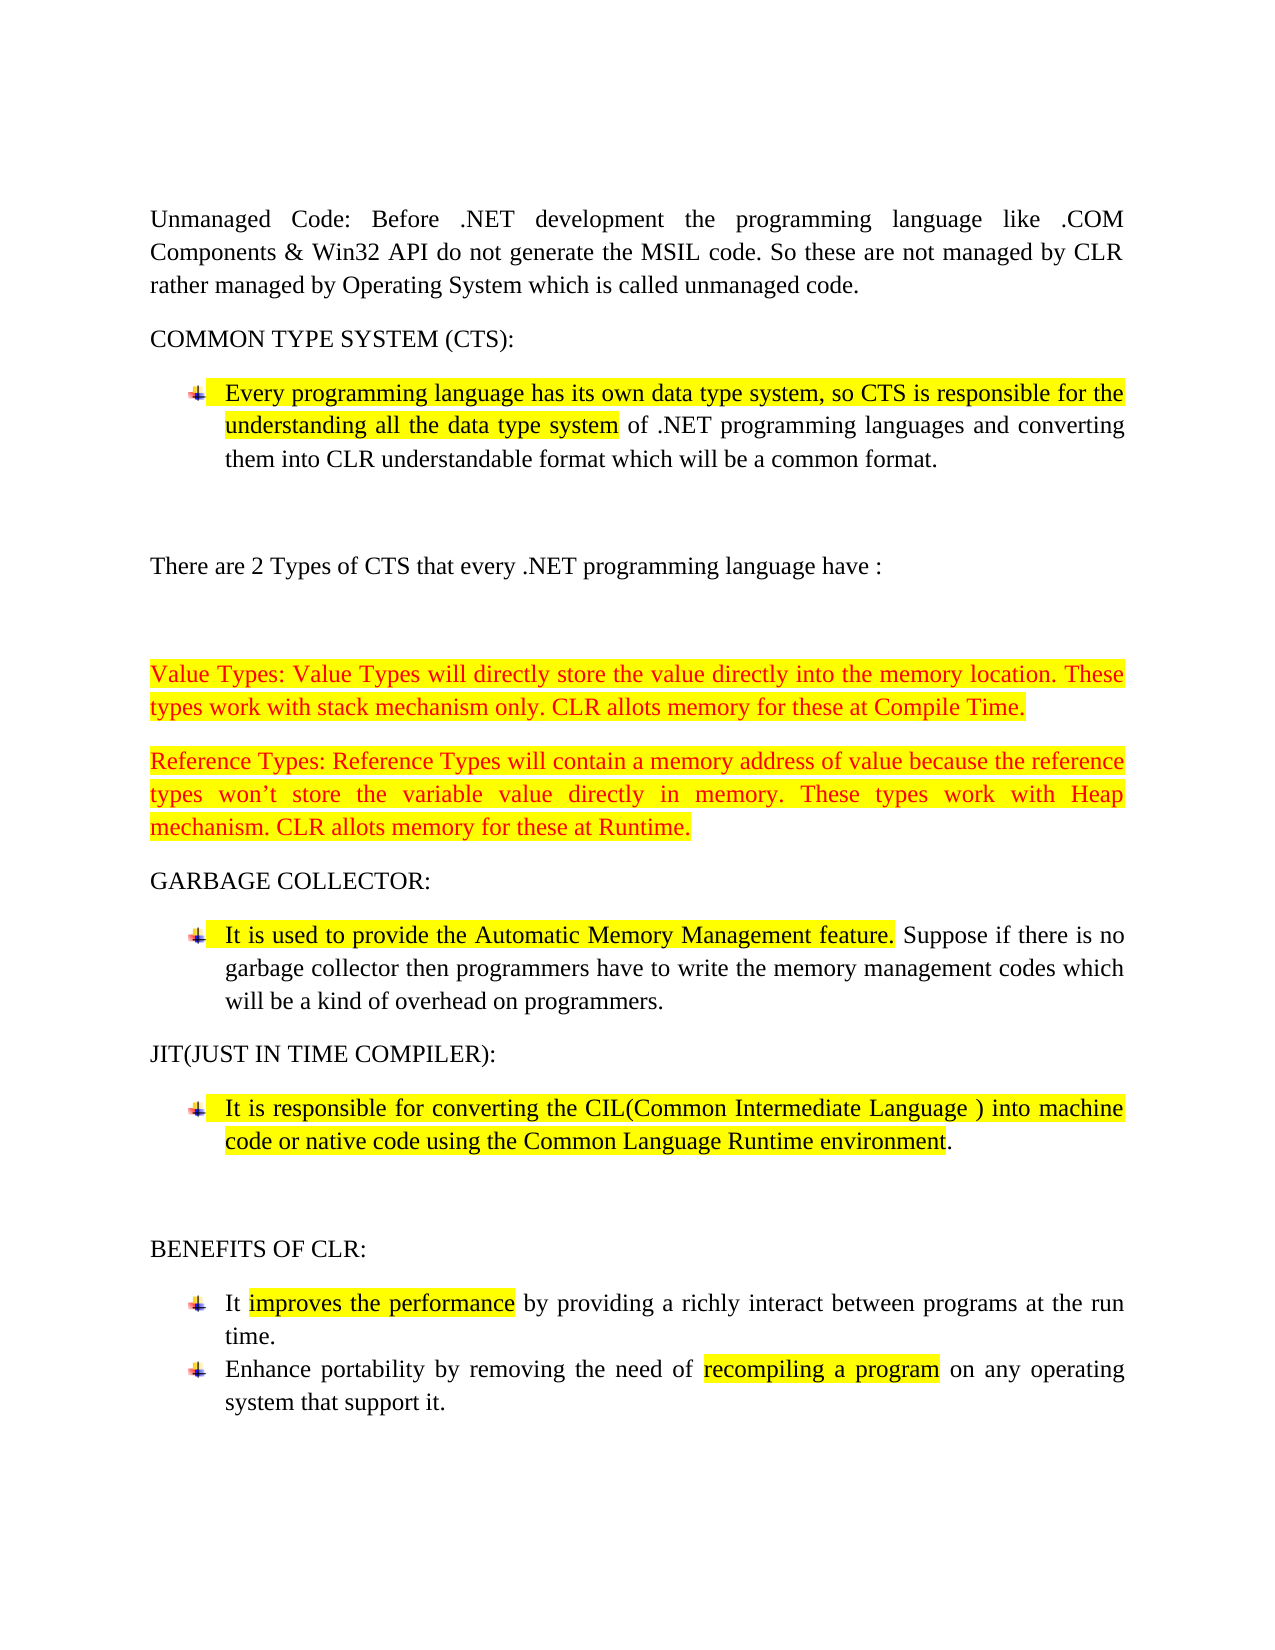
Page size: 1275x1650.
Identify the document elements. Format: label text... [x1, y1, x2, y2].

text BENEFITS OF CLR: [150, 1234, 1125, 1263]
picture [188, 1360, 206, 1378]
list Enhance portability by removing the need of recompiling a program on any operating system that support it. [187, 1354, 1125, 1416]
text GARBAGE COLLECTOR: [150, 866, 1125, 894]
list Every programming language has its own data type system, so CTS is responsible for the understanding all the data type system of .NET programming languages and converting them into CLR understandable format which will be a common format. [187, 378, 1125, 472]
picture [188, 1100, 206, 1117]
text JIT(JUST IN TIME COMPILER): [150, 1039, 1125, 1068]
picture [188, 384, 206, 401]
text COMMON TYPE SYSTEM (CTS): [150, 324, 1125, 352]
list It is used to provide the Automatic Memory Management feature. Suppose if there is no garbage collector then programmers have to write the memory management codes which will be a kind of overhead on programmers. [187, 920, 1125, 1014]
text Reference Types: Reference Types will contain a memory address of value because the reference types won’t store the variable value directly in memory. These types work with Heap mechanism. CLR allots memory for these at Runtime. [150, 808, 1125, 841]
text Value Types: Value Types will directly store the value directly into the memory location. These types work with stack mechanism only. CLR allots memory for these at Compile Time. [150, 688, 1125, 721]
text There are 2 Types of CTS that every .NET programming language have : [150, 551, 1125, 580]
picture [188, 1294, 206, 1312]
picture [188, 926, 206, 944]
text Unmanaged Code: Before .NET development the programming language like .COM Components & Win32 API do not generate the MSIL code. So these are not managed by CLR rather managed by Operating System which is called unmanaged code. [150, 204, 1125, 299]
list It is responsible for converting the CIL(Common Intermediate Language ) into machine code or native code using the Common Language Runtime environment. [187, 1093, 1125, 1155]
list It improves the performance by providing a richly interact between programs at the run time. [187, 1288, 1125, 1350]
